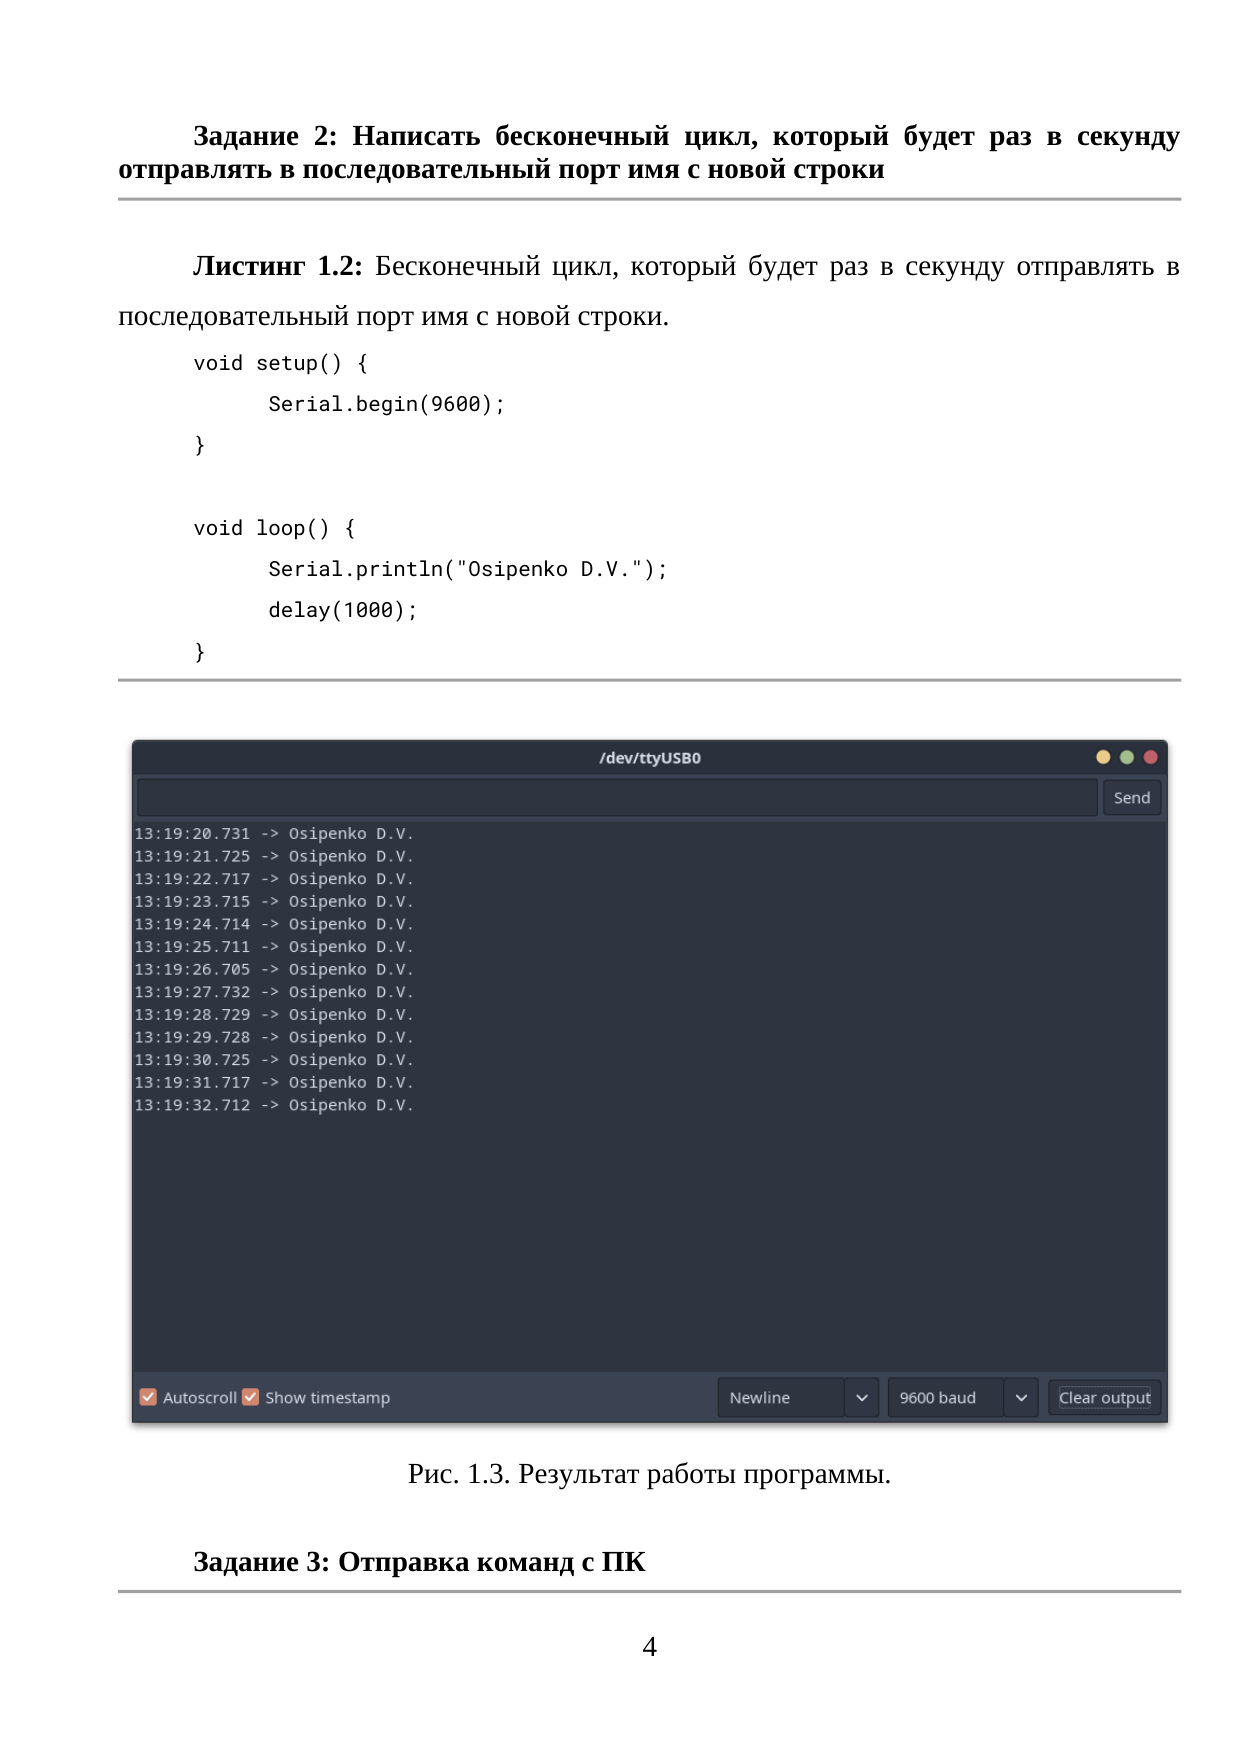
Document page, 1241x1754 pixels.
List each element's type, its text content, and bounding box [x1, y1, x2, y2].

text Рис. 1.3. Результат работы программы. [118, 1456, 1181, 1489]
text } [193, 431, 1181, 458]
subtitle Задание 3: Отправка команд с ПК [118, 1544, 1181, 1577]
text Serial.println("Osipenko D.V."); [193, 555, 1181, 582]
text } [193, 637, 1181, 665]
text Serial.begin(9600); [193, 390, 1181, 417]
subtitle Задание 2: Написать бесконечный цикл, который будет раз в секунду отправлять в последовательный порт имя с новой строки [118, 118, 1181, 185]
text delay(1000); [193, 596, 1181, 623]
picture [118, 728, 1182, 1440]
text void loop() { [193, 513, 1181, 541]
text Листинг 1.2: Бесконечный цикл, который будет раз в секунду отправлять в последовательный порт имя с новой строки. [118, 248, 1181, 332]
text void setup() { [193, 348, 1181, 376]
